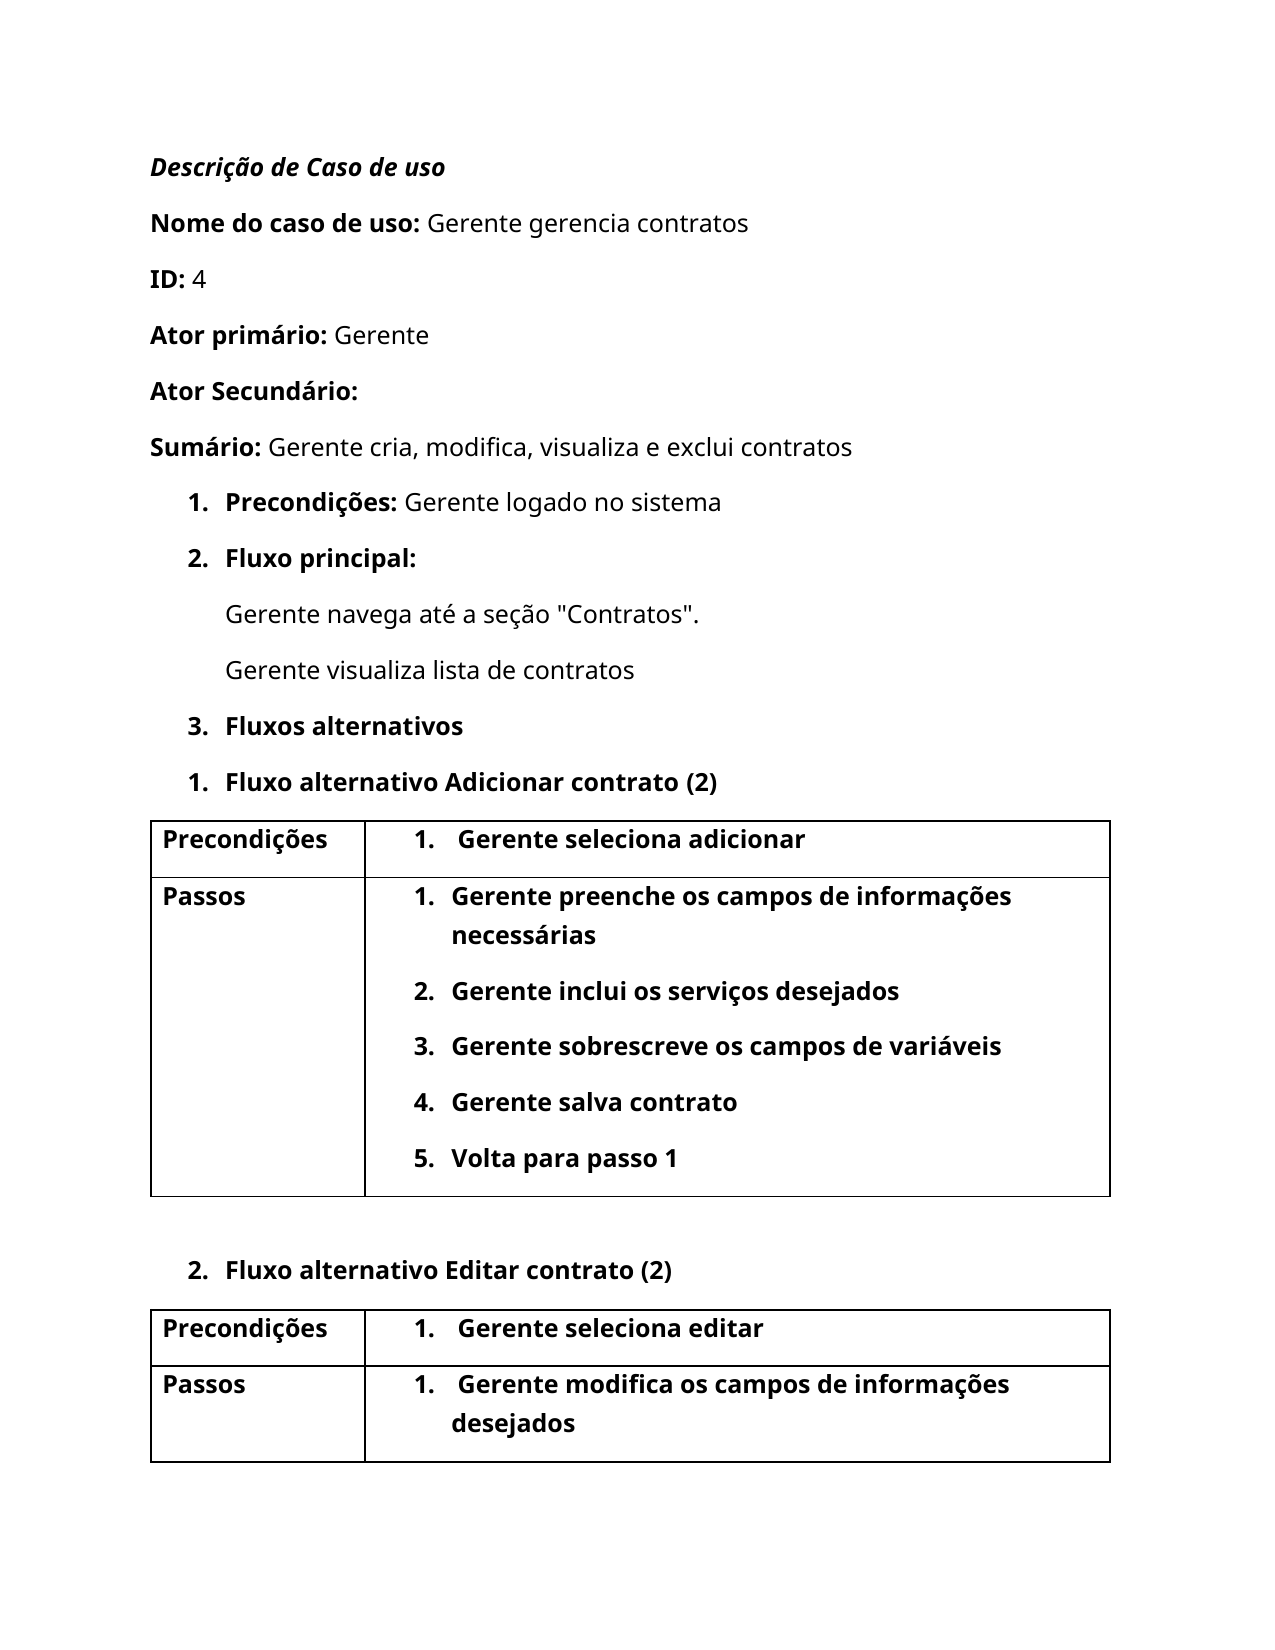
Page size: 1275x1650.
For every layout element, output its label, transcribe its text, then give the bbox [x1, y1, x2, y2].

list Fluxo principal: [187, 541, 1125, 575]
list Fluxos alternativos [187, 708, 1125, 742]
list Fluxo alternativo Adicionar contrato (2) [187, 764, 1125, 798]
text Descrição de Caso de uso [150, 150, 1125, 184]
table_header Precondições [152, 1311, 364, 1365]
text ID: 4 [150, 262, 1125, 296]
text Nome do caso de uso: Gerente gerencia contratos [150, 206, 1125, 240]
text Ator Secundário: [150, 373, 1125, 407]
table_cell Gerente modifica os campos de informações desejados Gerente salva contrato Volta para passo 1 [366, 1367, 1109, 1461]
table_cell Gerente preenche os campos de informações necessárias Gerente inclui os serviços desejados Gerente sobrescreve os campos de variáveis Gerente salva contrato Volta para passo 1 [366, 878, 1109, 1196]
text Sumário: Gerente cria, modifica, visualiza e exclui contratos [150, 429, 1125, 463]
table_cell Passos [152, 878, 364, 1196]
table_header Gerente seleciona editar [366, 1311, 1109, 1365]
text Gerente navega até a seção "Contratos". [225, 597, 1125, 631]
list Precondições: Gerente logado no sistema [187, 485, 1125, 519]
text Ator primário: Gerente [150, 317, 1125, 352]
text Gerente visualiza lista de contratos [150, 652, 1125, 687]
table_header Gerente seleciona adicionar [366, 822, 1109, 877]
table_header Precondições [152, 822, 364, 877]
table_cell Passos [152, 1367, 364, 1461]
list Fluxo alternativo Editar contrato (2) [187, 1253, 1125, 1287]
